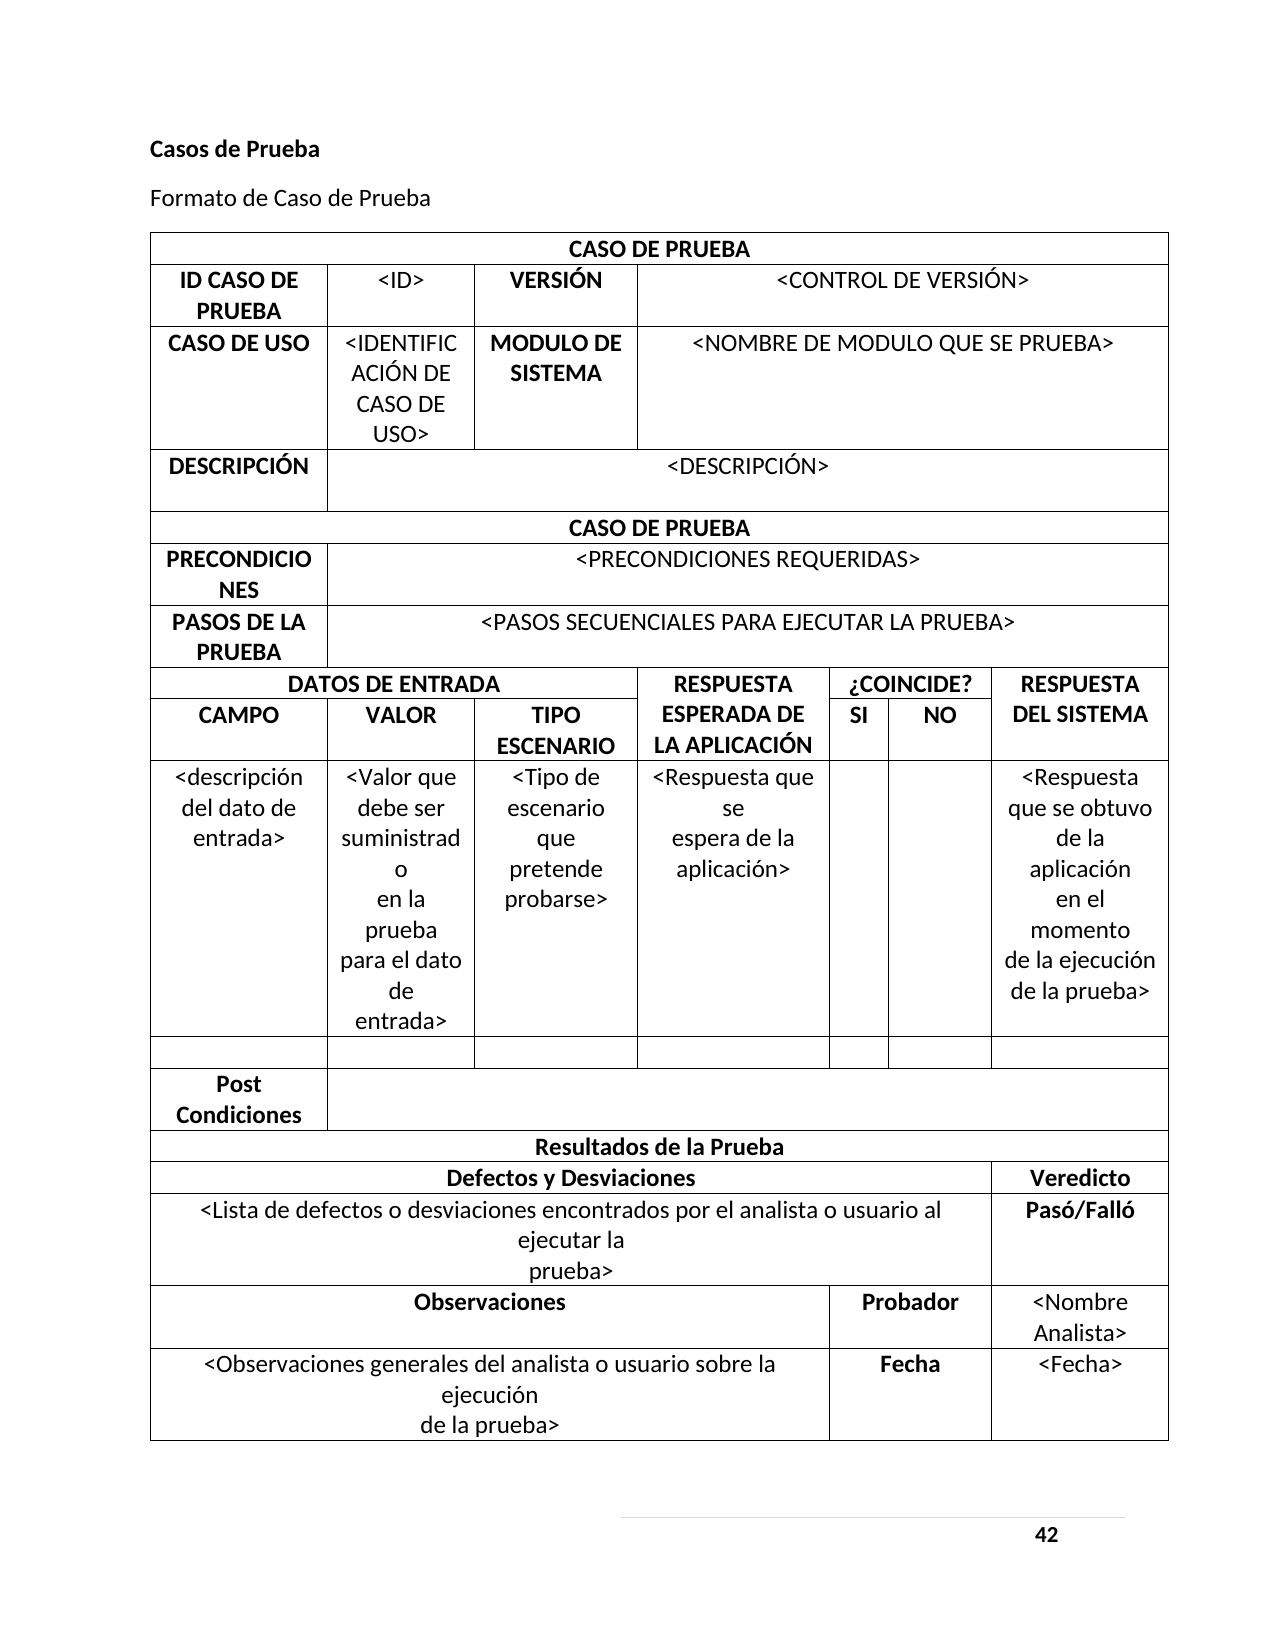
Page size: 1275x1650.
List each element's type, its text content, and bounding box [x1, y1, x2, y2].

table_cell VERSIÓN [475, 265, 637, 326]
table_cell PRECONDICIONES [151, 544, 327, 604]
table_cell <Nombre Analista> [992, 1286, 1168, 1347]
table_cell <Fecha> [992, 1349, 1168, 1440]
table_cell ¿COINCIDE? [830, 668, 991, 698]
table_cell <PASOS SECUENCIALES PARA EJECUTAR LA PRUEBA> [328, 606, 1168, 667]
table_cell <ID> [328, 265, 474, 326]
table_cell <PRECONDICIONES REQUERIDAS> [328, 544, 1168, 604]
table_cell Veredicto [992, 1162, 1168, 1193]
table_cell PASOS DE LA PRUEBA [151, 606, 327, 667]
table_cell [830, 761, 888, 1036]
table_cell [889, 761, 991, 1036]
table_cell <DESCRIPCIÓN> [328, 450, 1168, 511]
table_cell CASO DE PRUEBA [151, 512, 1168, 542]
table_cell <NOMBRE DE MODULO QUE SE PRUEBA> [638, 327, 1168, 449]
table_cell [151, 1037, 327, 1068]
table_cell TIPO ESCENARIO [475, 699, 637, 760]
table_cell <Observaciones generales del analista o usuario sobre la ejecución de la prueba> [151, 1349, 829, 1440]
table_cell [328, 1069, 1168, 1130]
table_cell ID CASO DE PRUEBA [151, 265, 327, 326]
table_cell Resultados de la Prueba [151, 1131, 1168, 1161]
table_cell <CONTROL DE VERSIÓN> [638, 265, 1168, 326]
text Casos de Prueba [150, 133, 1125, 163]
table_cell [992, 1037, 1168, 1068]
table_cell [328, 1037, 474, 1068]
table_cell Fecha [830, 1349, 991, 1440]
table_cell <Lista de defectos o desviaciones encontrados por el analista o usuario al ejecutar la prueba> [151, 1194, 991, 1285]
table_cell <IDENTIFICACIÓN DE CASO DE USO> [328, 327, 474, 449]
text Formato de Caso de Prueba [150, 182, 1125, 213]
table_cell Observaciones [151, 1286, 829, 1347]
table_cell Defectos y Desviaciones [151, 1162, 991, 1193]
table_cell [830, 1037, 888, 1068]
table_cell <Respuesta que se obtuvo de la aplicación en el momento de la ejecución de la prueba> [992, 761, 1168, 1036]
table_cell RESPUESTA ESPERADA DE LA APLICACIÓN [638, 668, 829, 760]
table_cell DESCRIPCIÓN [151, 450, 327, 511]
table_cell <descripción del dato de entrada> [151, 761, 327, 1036]
table_cell [638, 1037, 829, 1068]
table_cell Post Condiciones [151, 1069, 327, 1130]
table_cell NO [889, 699, 991, 760]
table_cell SI [830, 699, 888, 760]
table_cell [475, 1037, 637, 1068]
table_cell <Valor que debe ser suministrado en la prueba para el dato de entrada> [328, 761, 474, 1036]
table_cell Probador [830, 1286, 991, 1347]
table_cell VALOR [328, 699, 474, 760]
table_header CASO DE PRUEBA [151, 233, 1168, 264]
table_cell CASO DE USO [151, 327, 327, 449]
table_cell CAMPO [151, 699, 327, 760]
table_cell RESPUESTA DEL SISTEMA [992, 668, 1168, 760]
table_cell <Respuesta que se espera de la aplicación> [638, 761, 829, 1036]
table_cell MODULO DE SISTEMA [475, 327, 637, 449]
table_cell <Tipo de escenario que pretende probarse> [475, 761, 637, 1036]
table_cell DATOS DE ENTRADA [151, 668, 637, 698]
table_cell Pasó/Falló [992, 1194, 1168, 1285]
table_cell [889, 1037, 991, 1068]
